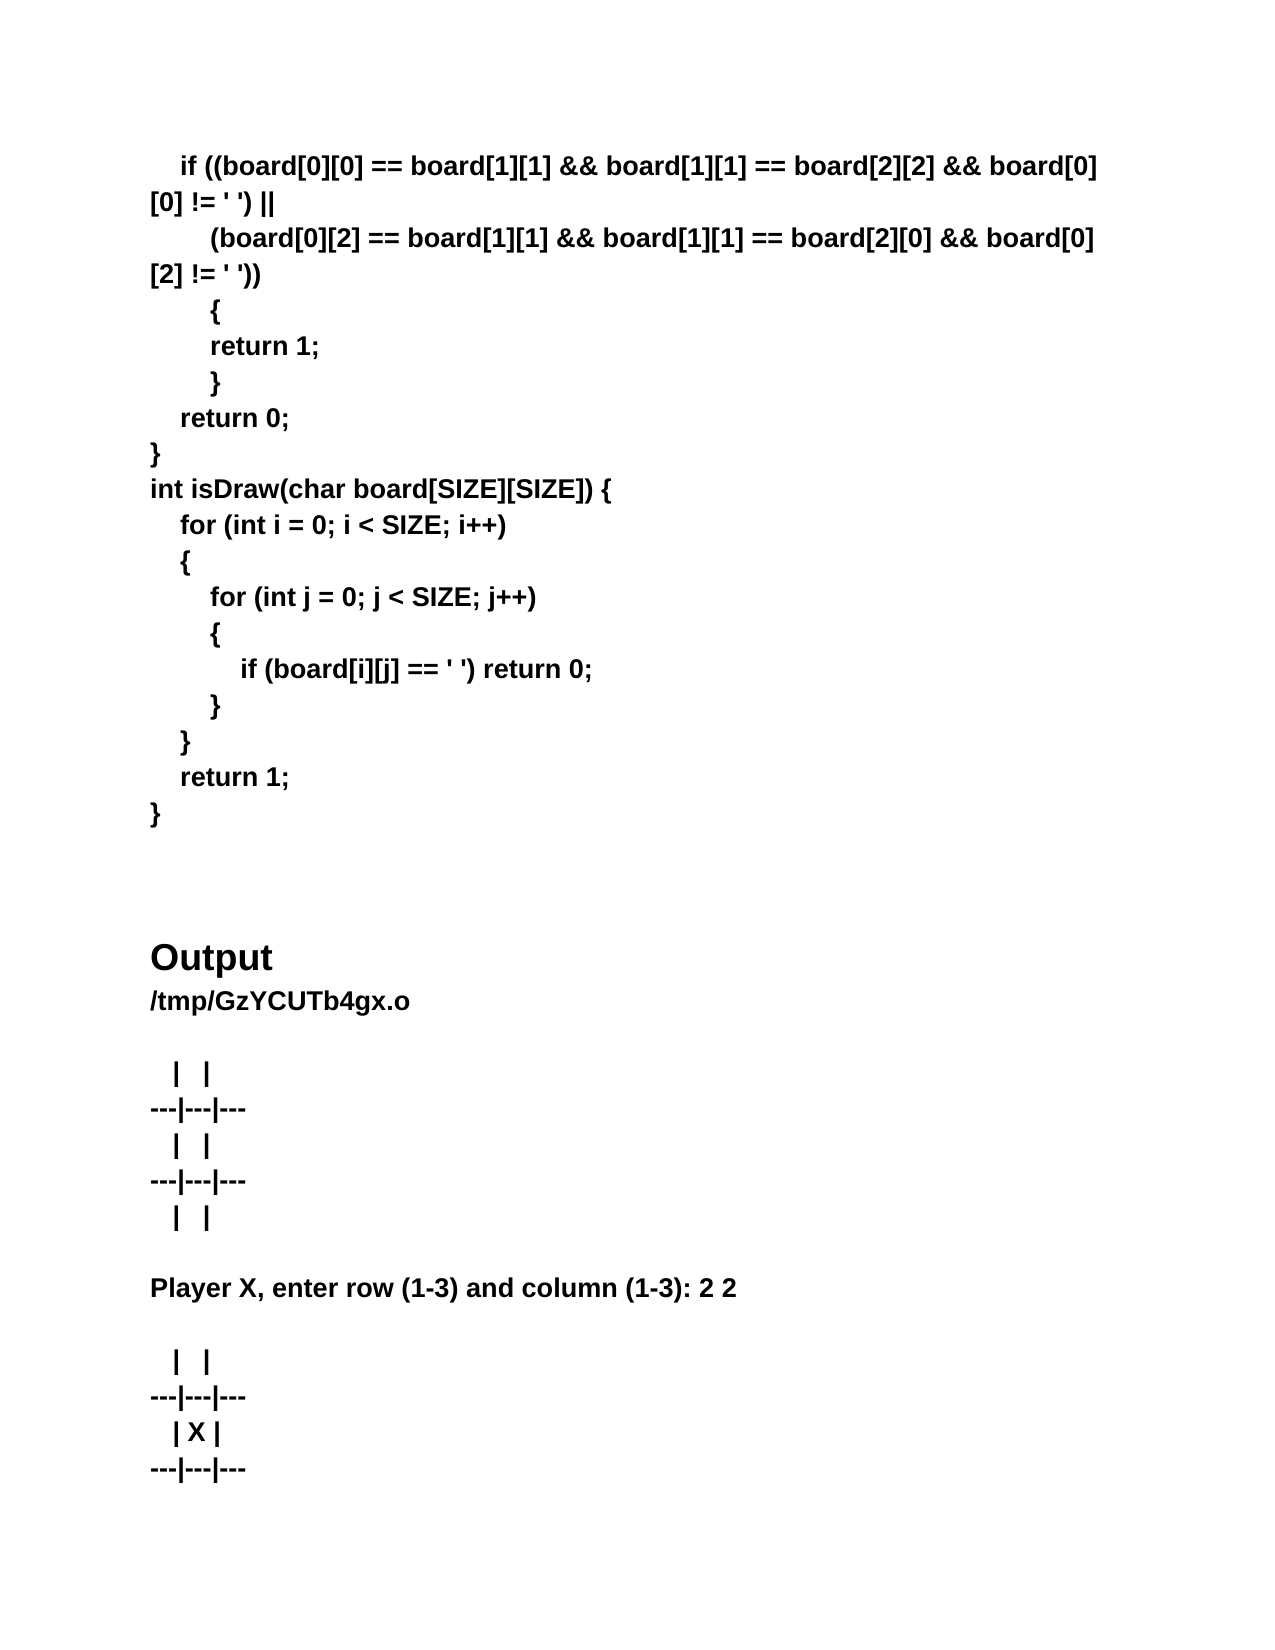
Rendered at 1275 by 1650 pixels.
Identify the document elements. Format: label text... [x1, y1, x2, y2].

text | X | [150, 1416, 1125, 1447]
text (board[0][2] == board[1][1] && board[1][1] == board[2][0] && board[0][2] != ' ')) [150, 222, 1125, 289]
text return 1; [150, 330, 1125, 361]
text Output [150, 935, 1125, 978]
text } [150, 437, 1125, 469]
text | | [150, 1128, 1125, 1159]
text ---|---|--- [150, 1452, 1125, 1483]
text for (int i = 0; i < SIZE; i++) [150, 509, 1125, 541]
text { [150, 545, 1125, 577]
text if ((board[0][0] == board[1][1] && board[1][1] == board[2][2] && board[0][0] != ' ') || [150, 150, 1125, 217]
text { [150, 617, 1125, 648]
text int isDraw(char board[SIZE][SIZE]) { [150, 473, 1125, 505]
text } [150, 366, 1125, 397]
text ---|---|--- [150, 1380, 1125, 1411]
text for (int j = 0; j < SIZE; j++) [150, 581, 1125, 612]
text ---|---|--- [150, 1092, 1125, 1123]
text } [150, 689, 1125, 720]
text Player X, enter row (1-3) and column (1-3): 2 2 [150, 1272, 1125, 1303]
text ---|---|--- [150, 1164, 1125, 1195]
text | | [150, 1344, 1125, 1375]
text | | [150, 1056, 1125, 1088]
text return 1; [150, 761, 1125, 792]
text } [150, 797, 1125, 828]
text /tmp/GzYCUTb4gx.o [150, 984, 1125, 1016]
text if (board[i][j] == ' ') return 0; [150, 653, 1125, 684]
text | | [150, 1200, 1125, 1231]
text { [150, 294, 1125, 325]
text return 0; [150, 402, 1125, 433]
text } [150, 725, 1125, 756]
